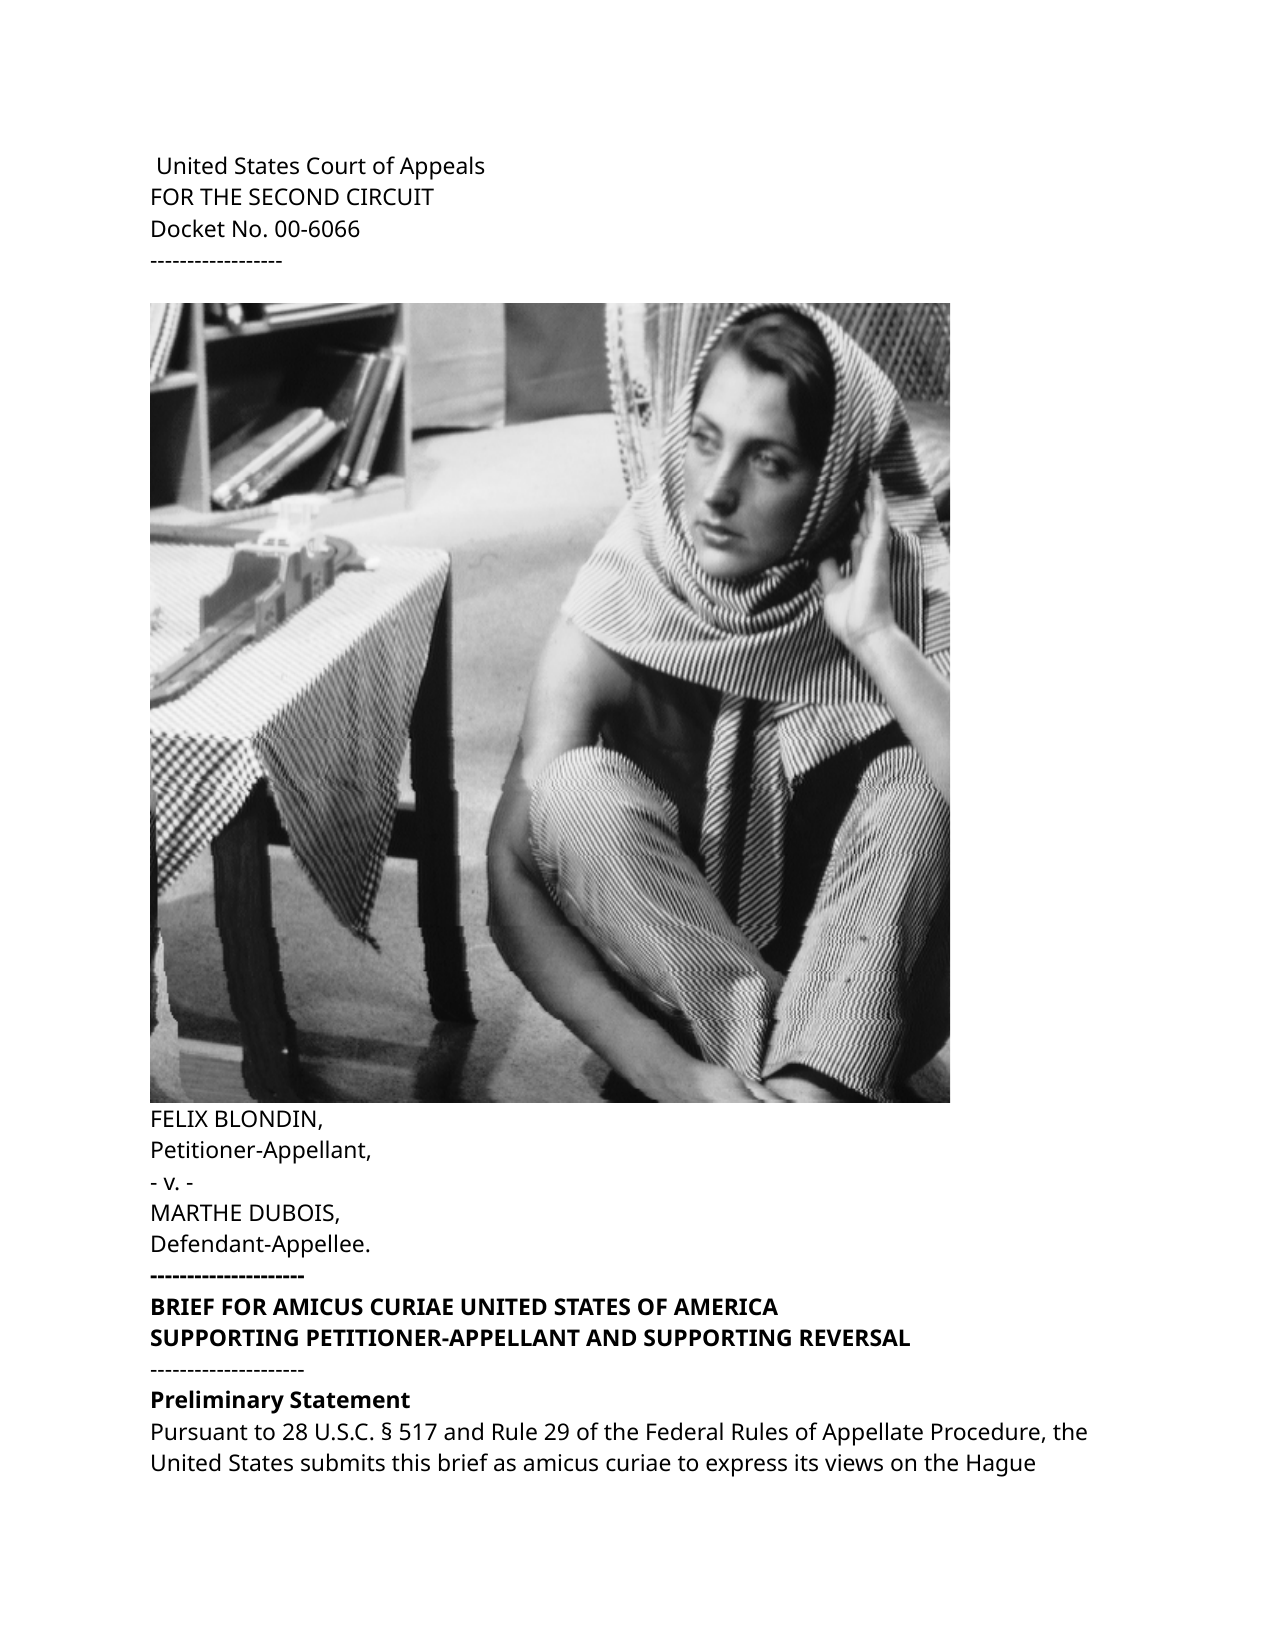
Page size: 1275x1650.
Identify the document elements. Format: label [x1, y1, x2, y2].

picture [150, 303, 951, 1103]
